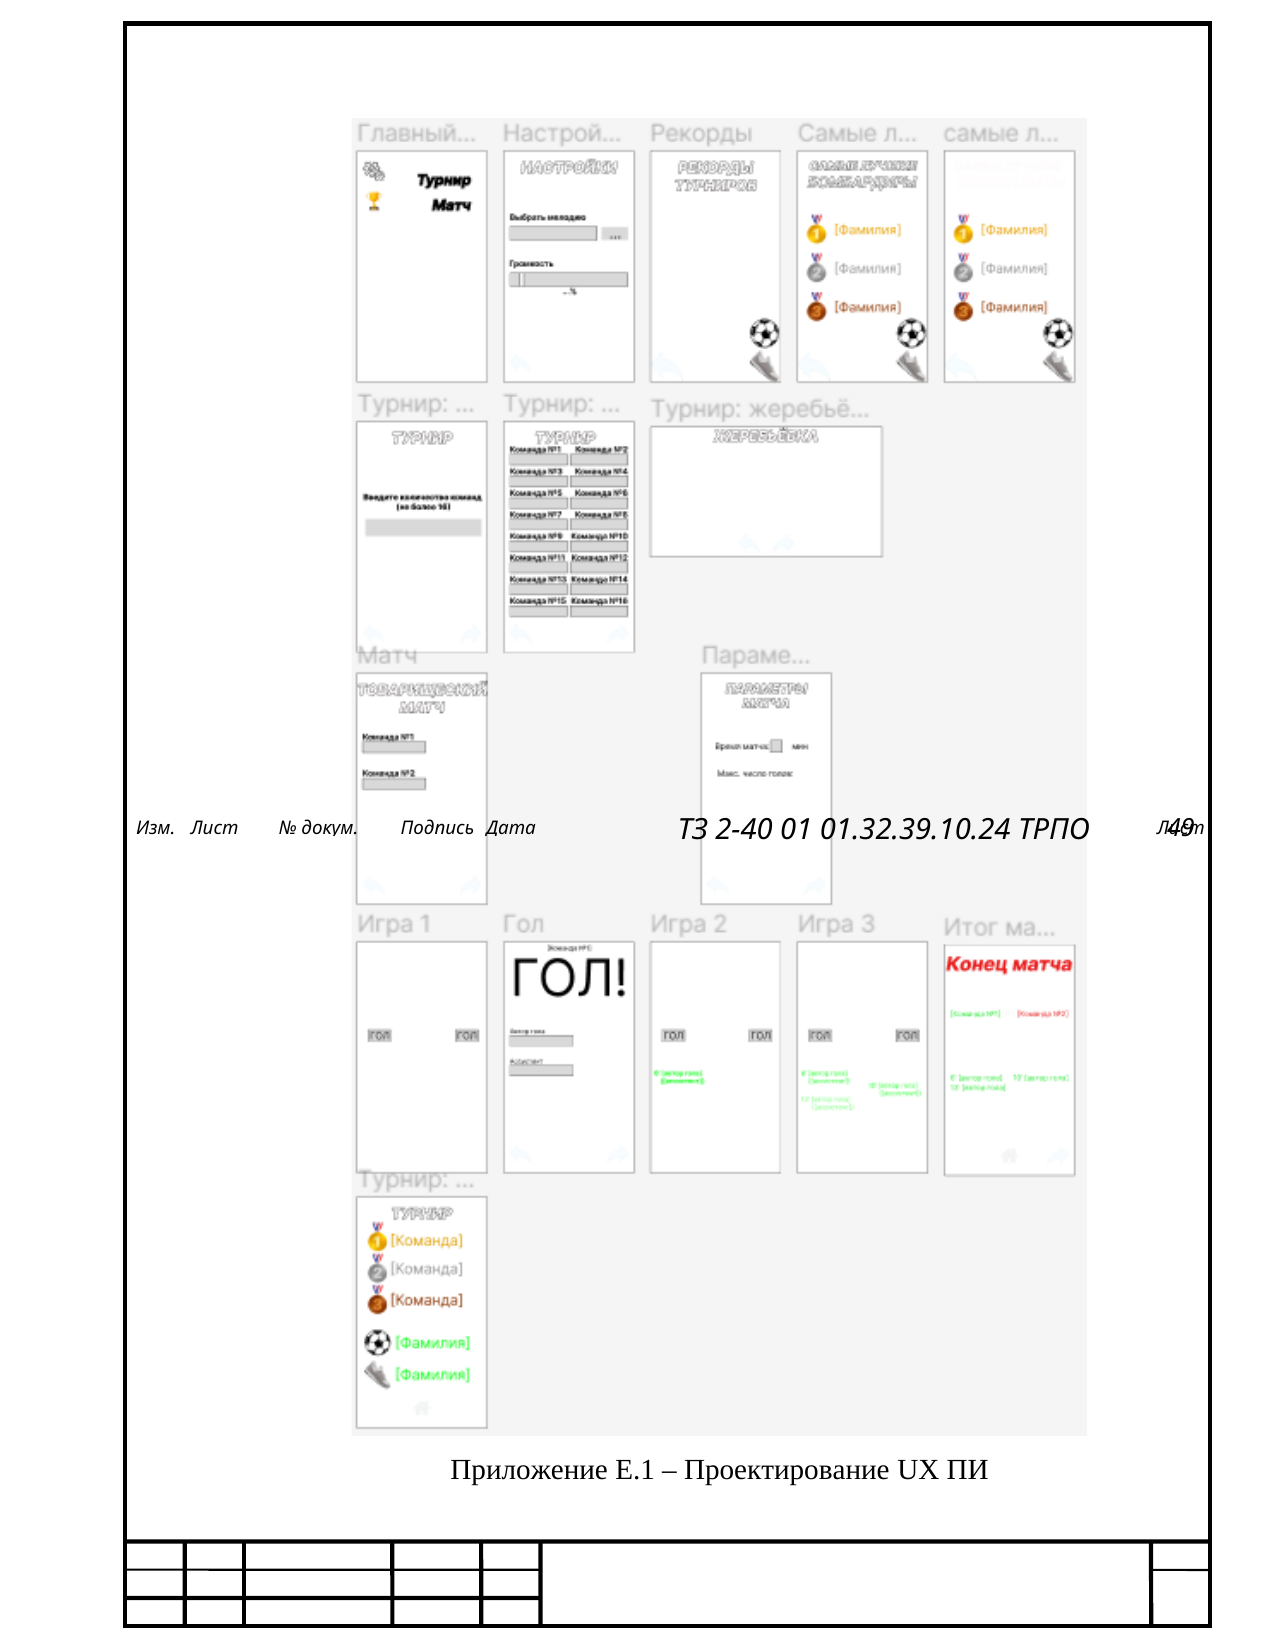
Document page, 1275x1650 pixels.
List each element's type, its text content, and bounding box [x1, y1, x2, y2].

text Приложение Е.1 – Проектирование UX ПИ [252, 1452, 1186, 1486]
picture [351, 118, 1088, 1436]
picture [1073, 820, 1085, 837]
